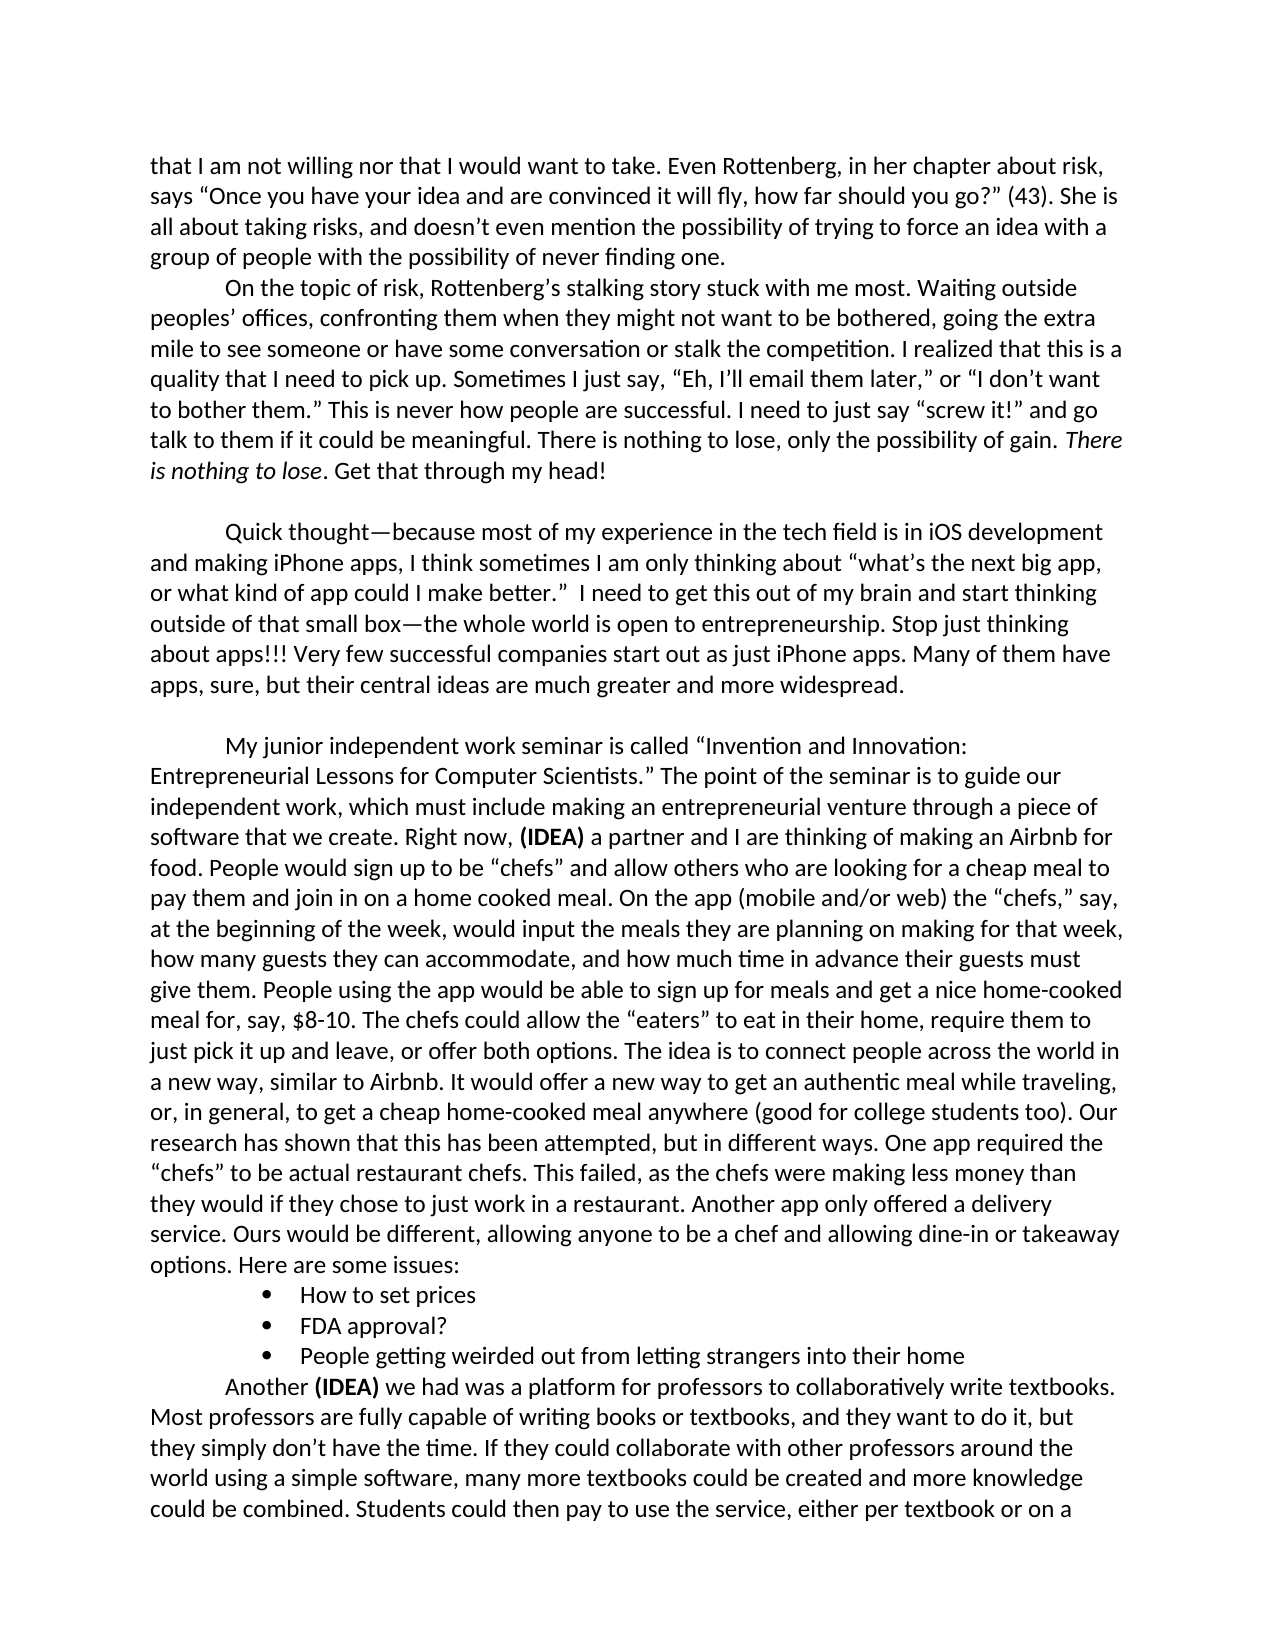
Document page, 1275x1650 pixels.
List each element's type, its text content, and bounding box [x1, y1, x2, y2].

list How to set prices [262, 1279, 1125, 1310]
text Quick thought—because most of my experience in the tech field is in iOS development and making iPhone apps, I think sometimes I am only thinking about “what’s the next big app, or what kind of app could I make better.” I need to get this out of my brain and start thinking outside of that small box—the whole world is open to entrepreneurship. Stop just thinking about apps!!! Very few successful companies start out as just iPhone apps. Many of them have apps, sure, but their central ideas are much greater and more widespread. [150, 516, 1125, 699]
text My junior independent work seminar is called “Invention and Innovation: Entrepreneurial Lessons for Computer Scientists.” The point of the seminar is to guide our independent work, which must include making an entrepreneurial venture through a piece of software that we create. Right now, (IDEA) a partner and I are thinking of making an Airbnb for food. People would sign up to be “chefs” and allow others who are looking for a cheap meal to pay them and join in on a home cooked meal. On the app (mobile and/or web) the “chefs,” say, at the beginning of the week, would input the meals they are planning on making for that week, how many guests they can accommodate, and how much time in advance their guests must give them. People using the app would be able to sign up for meals and get a nice home-cooked meal for, say, $8-10. The chefs could allow the “eaters” to eat in their home, require them to just pick it up and leave, or offer both options. The idea is to connect people across the world in a new way, similar to Airbnb. It would offer a new way to get an authentic meal while traveling, or, in general, to get a cheap home-cooked meal anywhere (good for college students too). Our research has shown that this has been attempted, but in different ways. One app required the “chefs” to be actual restaurant chefs. This failed, as the chefs were making less money than they would if they chose to just work in a restaurant. Another app only offered a delivery service. Ours would be different, allowing anyone to be a chef and allowing dine-in or takeaway options. Here are some issues: [150, 730, 1125, 1279]
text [150, 1371, 1125, 1523]
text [150, 150, 1125, 272]
list People getting weirded out from letting strangers into their home [262, 1340, 1125, 1371]
list FDA approval? [262, 1310, 1125, 1340]
text On the topic of risk, Rottenberg’s stalking story stuck with me most. Waiting outside peoples’ offices, confronting them when they might not want to be bothered, going the extra mile to see someone or have some conversation or stalk the competition. I realized that this is a quality that I need to pick up. Sometimes I just say, “Eh, I’ll email them later,” or “I don’t want to bother them.” This is never how people are successful. I need to just say “screw it!” and go talk to them if it could be meaningful. There is nothing to lose, only the possibility of gain. There is nothing to lose. Get that through my head! [150, 272, 1125, 486]
